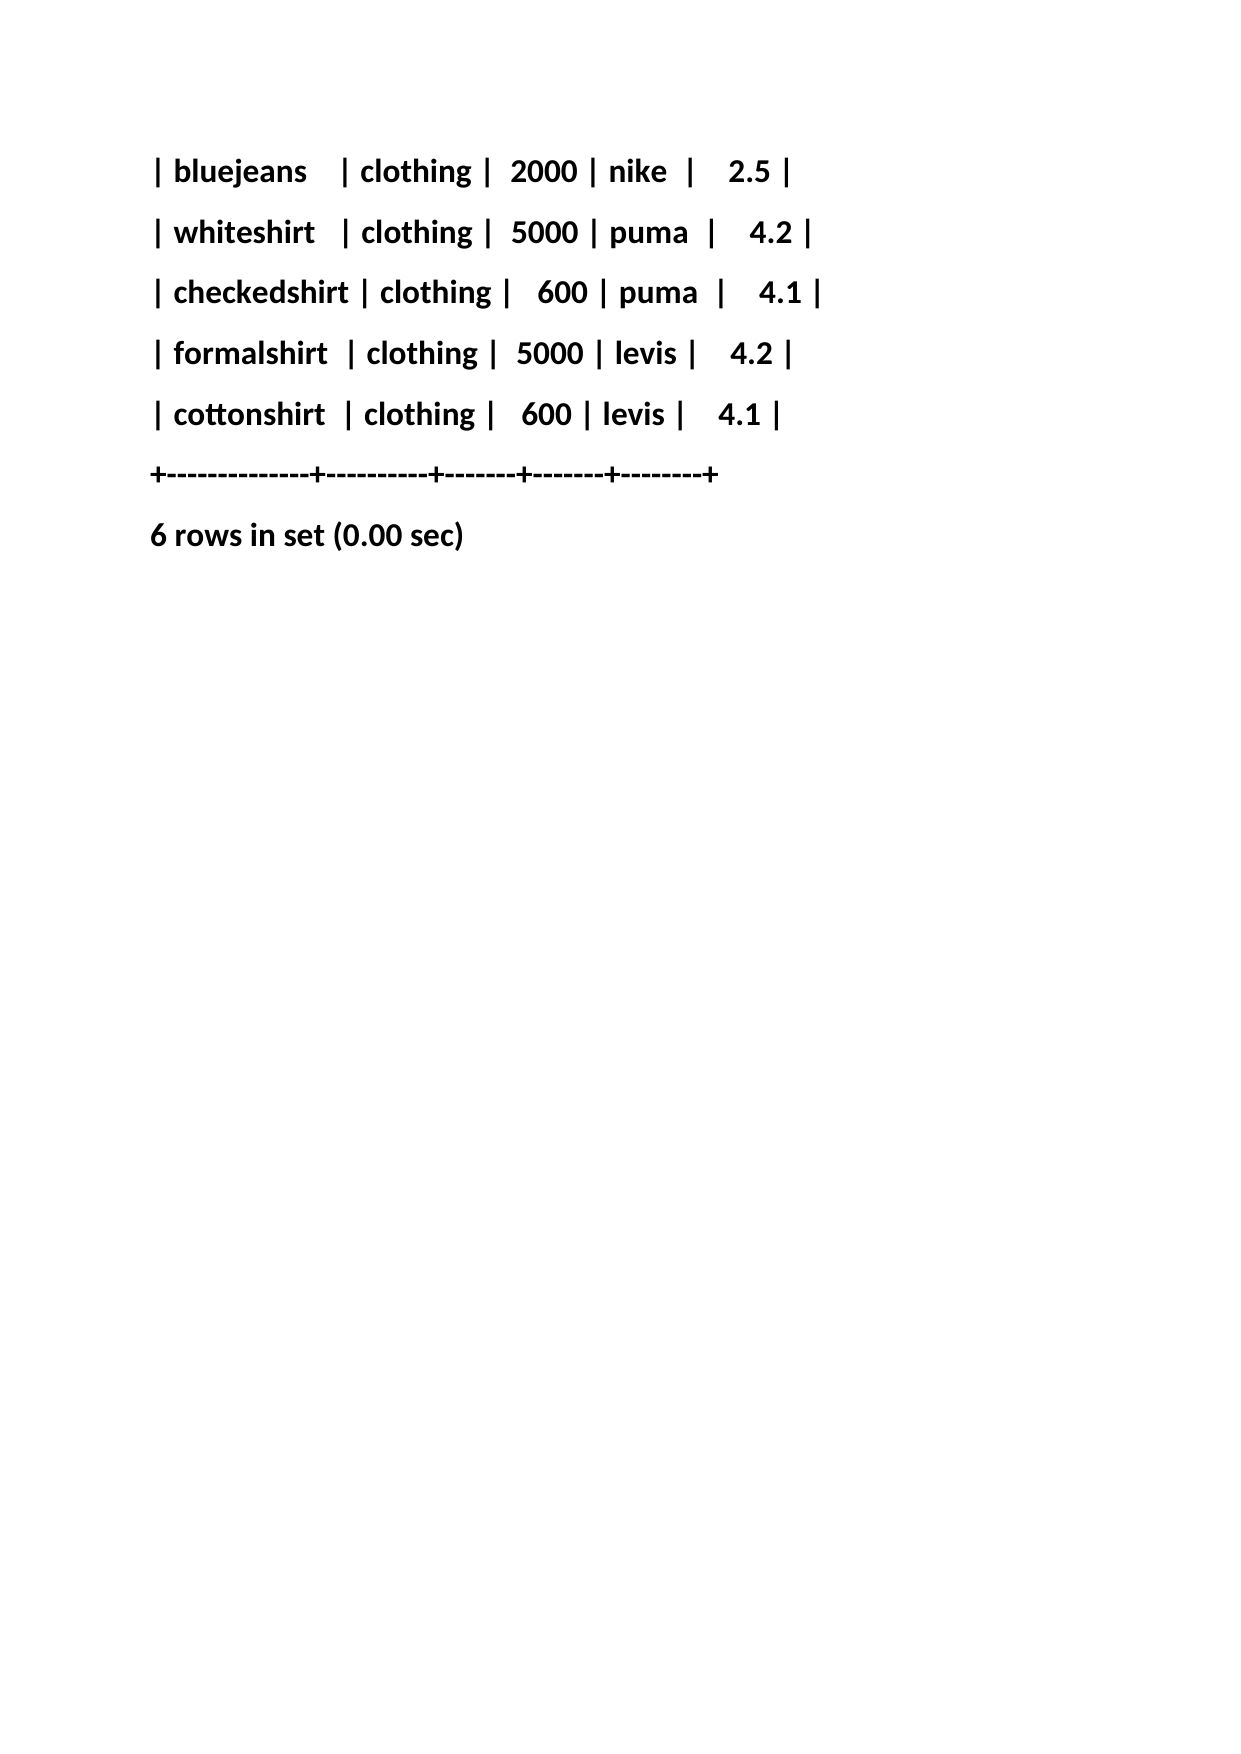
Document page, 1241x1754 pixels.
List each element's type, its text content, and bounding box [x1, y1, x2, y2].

text | whiteshirt | clothing | 5000 | puma | 4.2 | [150, 211, 1090, 251]
text 6 rows in set (0.00 sec) [150, 514, 1090, 554]
text | formalshirt | clothing | 5000 | levis | 4.2 | [150, 332, 1090, 373]
text | checkedshirt | clothing | 600 | puma | 4.1 | [150, 271, 1090, 312]
text | bluejeans | clothing | 2000 | nike | 2.5 | [150, 150, 1090, 191]
text +--------------+----------+-------+-------+--------+ [150, 453, 1090, 494]
text | cottonshirt | clothing | 600 | levis | 4.1 | [150, 392, 1090, 433]
